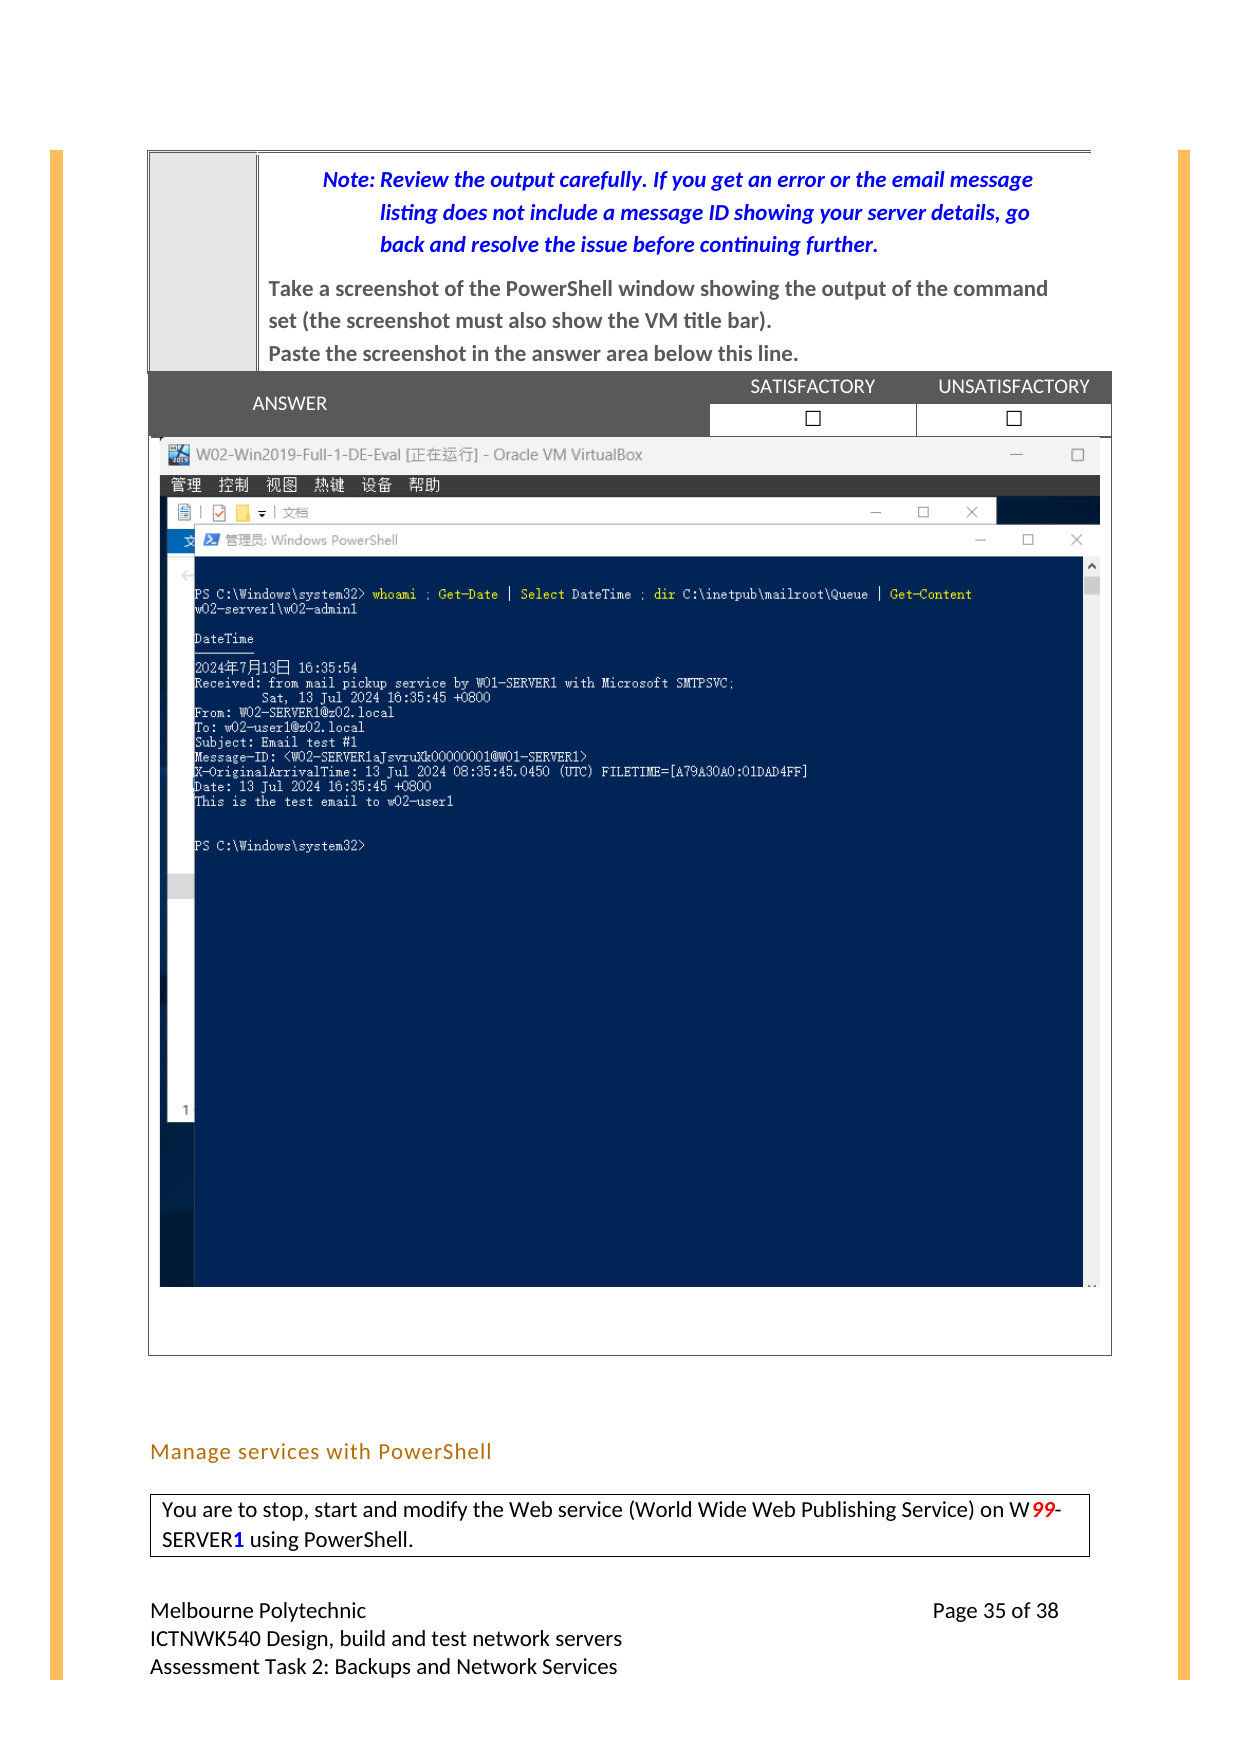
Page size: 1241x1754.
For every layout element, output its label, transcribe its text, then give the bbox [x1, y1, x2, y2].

picture [159, 437, 1100, 1287]
subtitle Manage services with PowerShell [150, 1437, 1090, 1465]
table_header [257, 153, 1091, 371]
table_cell ANSWER [149, 371, 709, 436]
table_cell [149, 436, 1111, 1355]
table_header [151, 1495, 1089, 1556]
table_cell SATISFACTORY [710, 374, 916, 403]
table_cell UNSATISFACTORY [917, 372, 1111, 403]
table_header 8 [150, 153, 257, 371]
